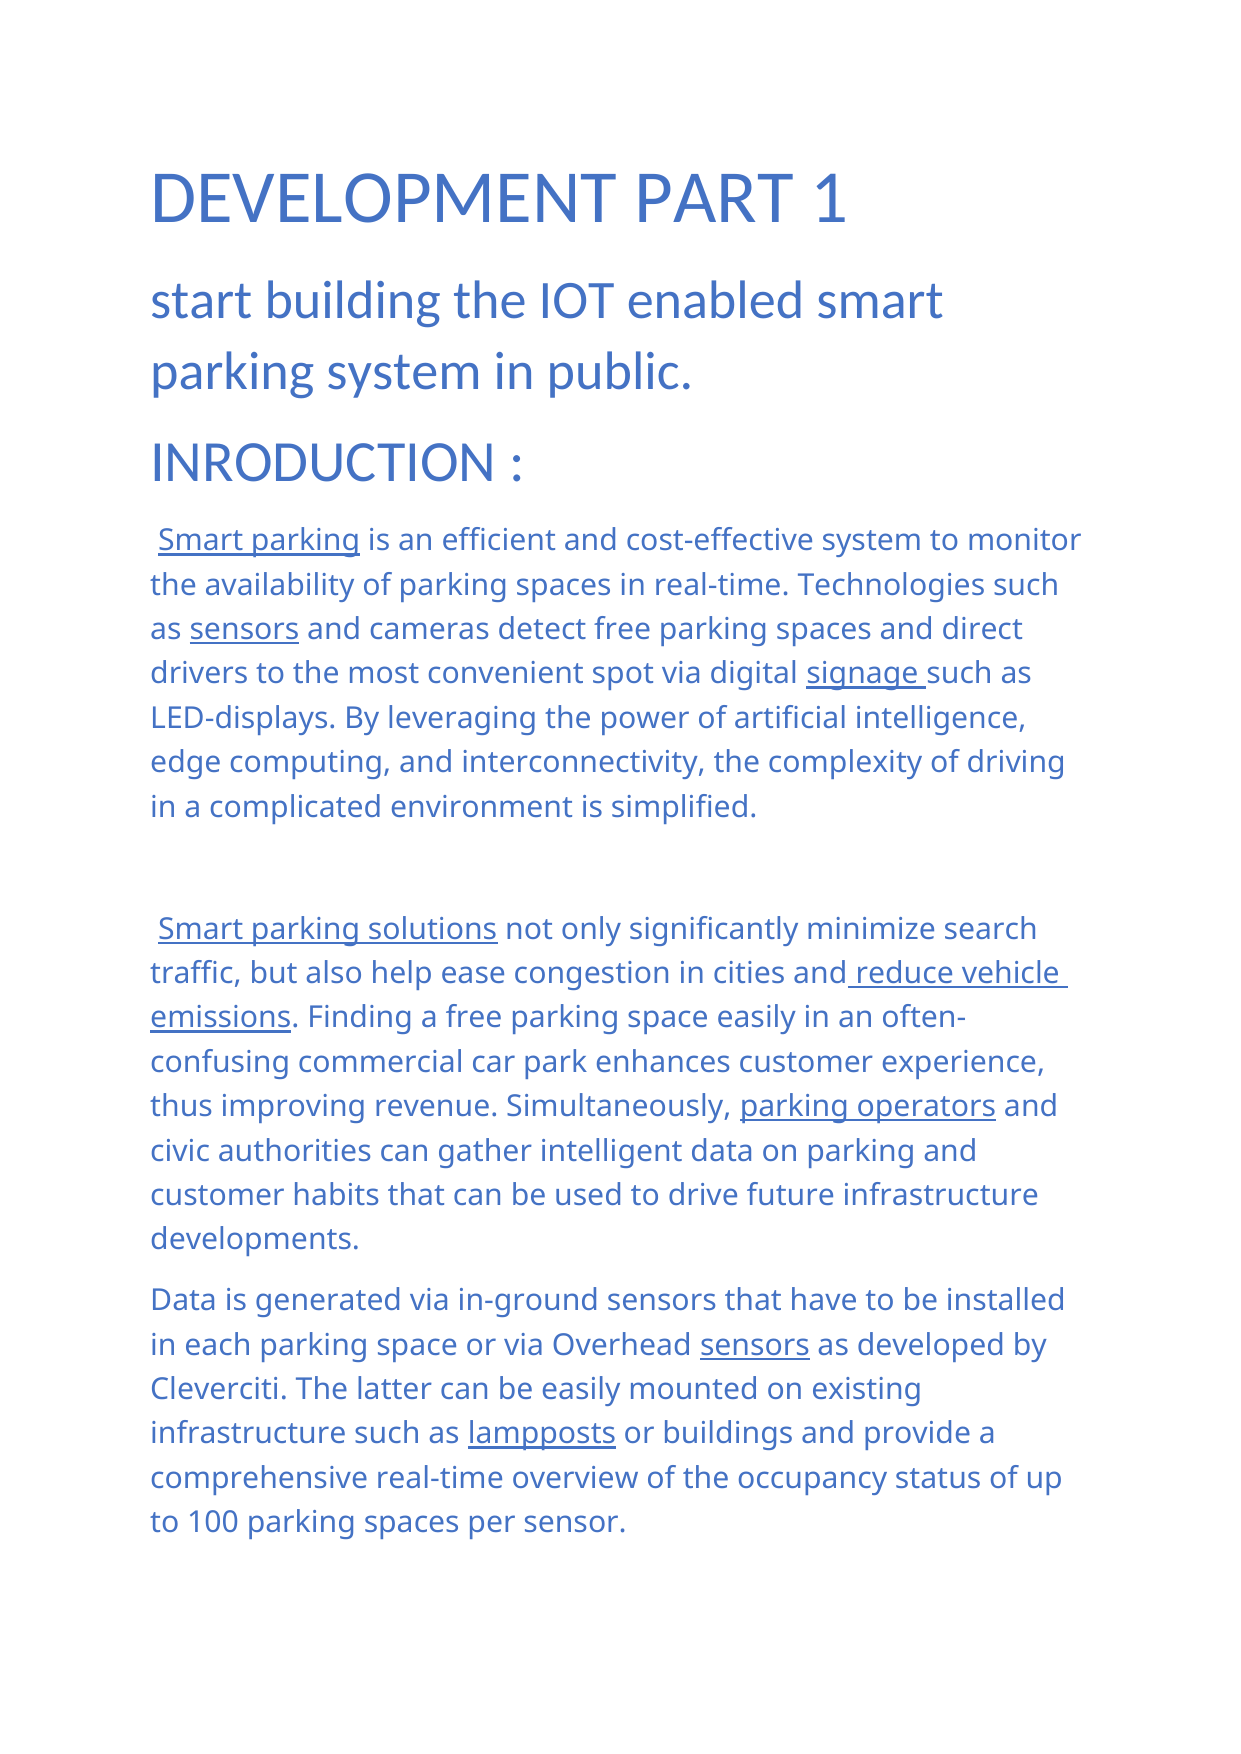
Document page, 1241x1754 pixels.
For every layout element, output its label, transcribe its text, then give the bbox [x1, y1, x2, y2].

text Smart parking solutions not only significantly minimize search traffic, but also help ease congestion in cities and reduce vehicle emissions. Finding a free parking space easily in an often-confusing commercial car park enhances customer experience, thus improving revenue. Simultaneously, parking operators and civic authorities can gather intelligent data on parking and customer habits that can be used to drive future infrastructure developments. [150, 907, 1090, 1258]
text INRODUCTION : [150, 425, 1090, 496]
text Smart parking is an efficient and cost-effective system to monitor the availability of parking spaces in real-time. Technologies such as sensors and cameras detect free parking spaces and direct drivers to the most convenient spot via digital signage such as LED-displays. By leveraging the power of artificial intelligence, edge computing, and interconnectivity, the complexity of driving in a complicated environment is simplified. [150, 518, 1090, 826]
text Data is generated via in-ground sensors that have to be installed in each parking space or via Overhead sensors as developed by Cleverciti. The latter can be easily mounted on existing infrastructure such as lampposts or buildings and provide a comprehensive real-time overview of the occupancy status of up to 100 parking spaces per sensor. [150, 1278, 1090, 1541]
text DEVELOPMENT PART 1 [150, 150, 1090, 242]
subtitle start building the IOT enabled smart parking system in public. [150, 266, 1090, 403]
